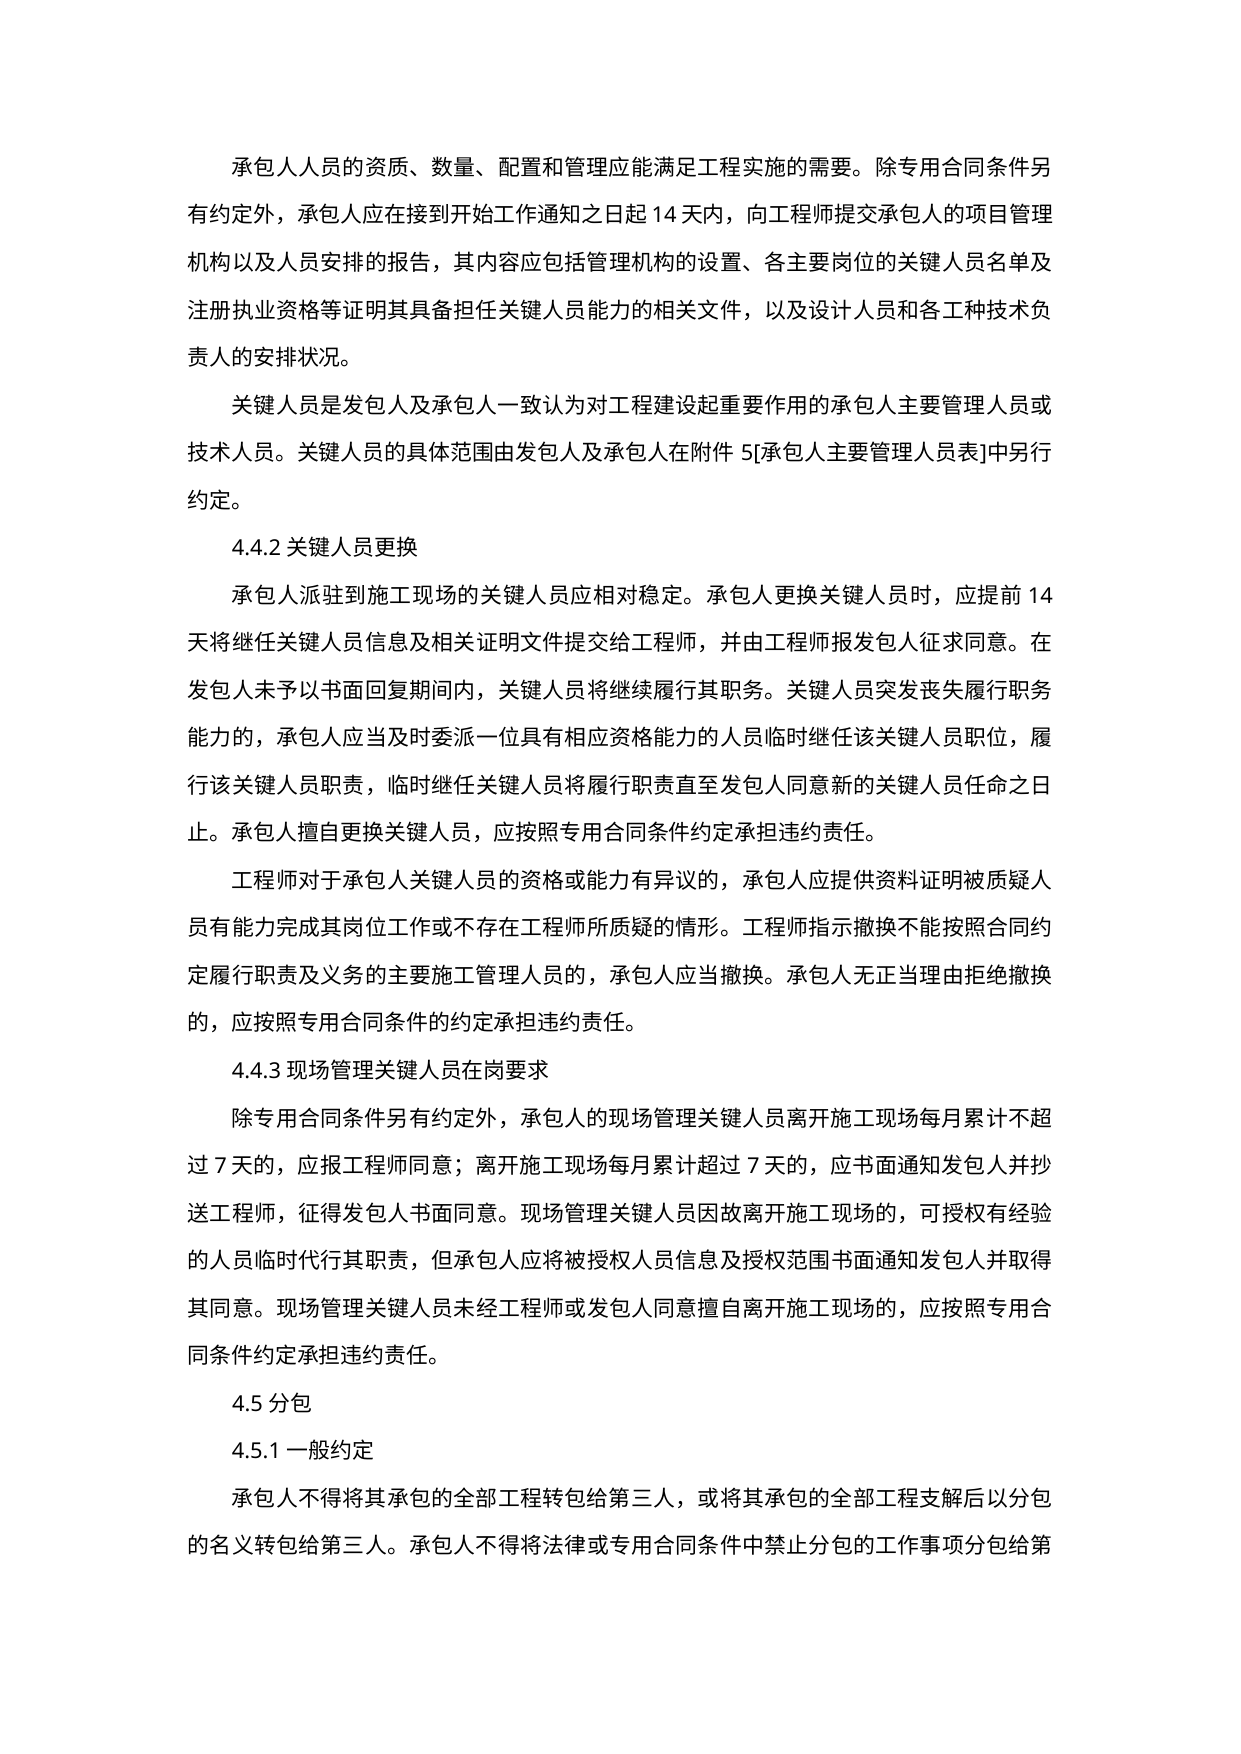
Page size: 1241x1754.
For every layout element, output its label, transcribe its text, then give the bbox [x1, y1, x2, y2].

list 4.5 分包 [187, 1386, 1053, 1417]
text 除专用合同条件另有约定外，承包人的现场管理关键人员离开施工现场每月累计不超过7天的，应报工程师同意；离开施工现场每月累计超过7天的，应书面通知发包人并抄送工程师，征得发包人书面同意。现场管理关键人员因故离开施工现场的，可授权有经验的人员临时代行其职责，但承包人应将被授权人员信息及授权范围书面通知发包人并取得其同意。现场管理关键人员未经工程师或发包人同意擅自离开施工现场的，应按照专用合同条件约定承担违约责任。 [187, 1101, 1053, 1370]
text 承包人人员的资质、数量、配置和管理应能满足工程实施的需要。除专用合同条件另有约定外，承包人应在接到开始工作通知之日起14天内，向工程师提交承包人的项目管理机构以及人员安排的报告，其内容应包括管理机构的设置、各主要岗位的关键人员名单及注册执业资格等证明其具备担任关键人员能力的相关文件，以及设计人员和各工种技术负责人的安排状况。 [187, 150, 1053, 372]
list 4.5.1 一般约定 [187, 1433, 1053, 1465]
text 工程师对于承包人关键人员的资格或能力有异议的，承包人应提供资料证明被质疑人员有能力完成其岗位工作或不存在工程师所质疑的情形。工程师指示撤换不能按照合同约定履行职责及义务的主要施工管理人员的，承包人应当撤换。承包人无正当理由拒绝撤换的，应按照专用合同条件的约定承担违约责任。 [187, 863, 1053, 1037]
text 关键人员是发包人及承包人一致认为对工程建设起重要作用的承包人主要管理人员或技术人员。关键人员的具体范围由发包人及承包人在附件5[承包人主要管理人员表]中另行约定。 [187, 388, 1053, 514]
text 承包人派驻到施工现场的关键人员应相对稳定。承包人更换关键人员时，应提前14天将继任关键人员信息及相关证明文件提交给工程师，并由工程师报发包人征求同意。在发包人未予以书面回复期间内，关键人员将继续履行其职务。关键人员突发丧失履行职务能力的，承包人应当及时委派一位具有相应资格能力的人员临时继任该关键人员职位，履行该关键人员职责，临时继任关键人员将履行职责直至发包人同意新的关键人员任命之日止。承包人擅自更换关键人员，应按照专用合同条件约定承担违约责任。 [187, 578, 1053, 847]
list 4.4.3 现场管理关键人员在岗要求 [187, 1053, 1053, 1085]
list 4.4.2 关键人员更换 [187, 530, 1053, 562]
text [187, 1481, 1053, 1560]
